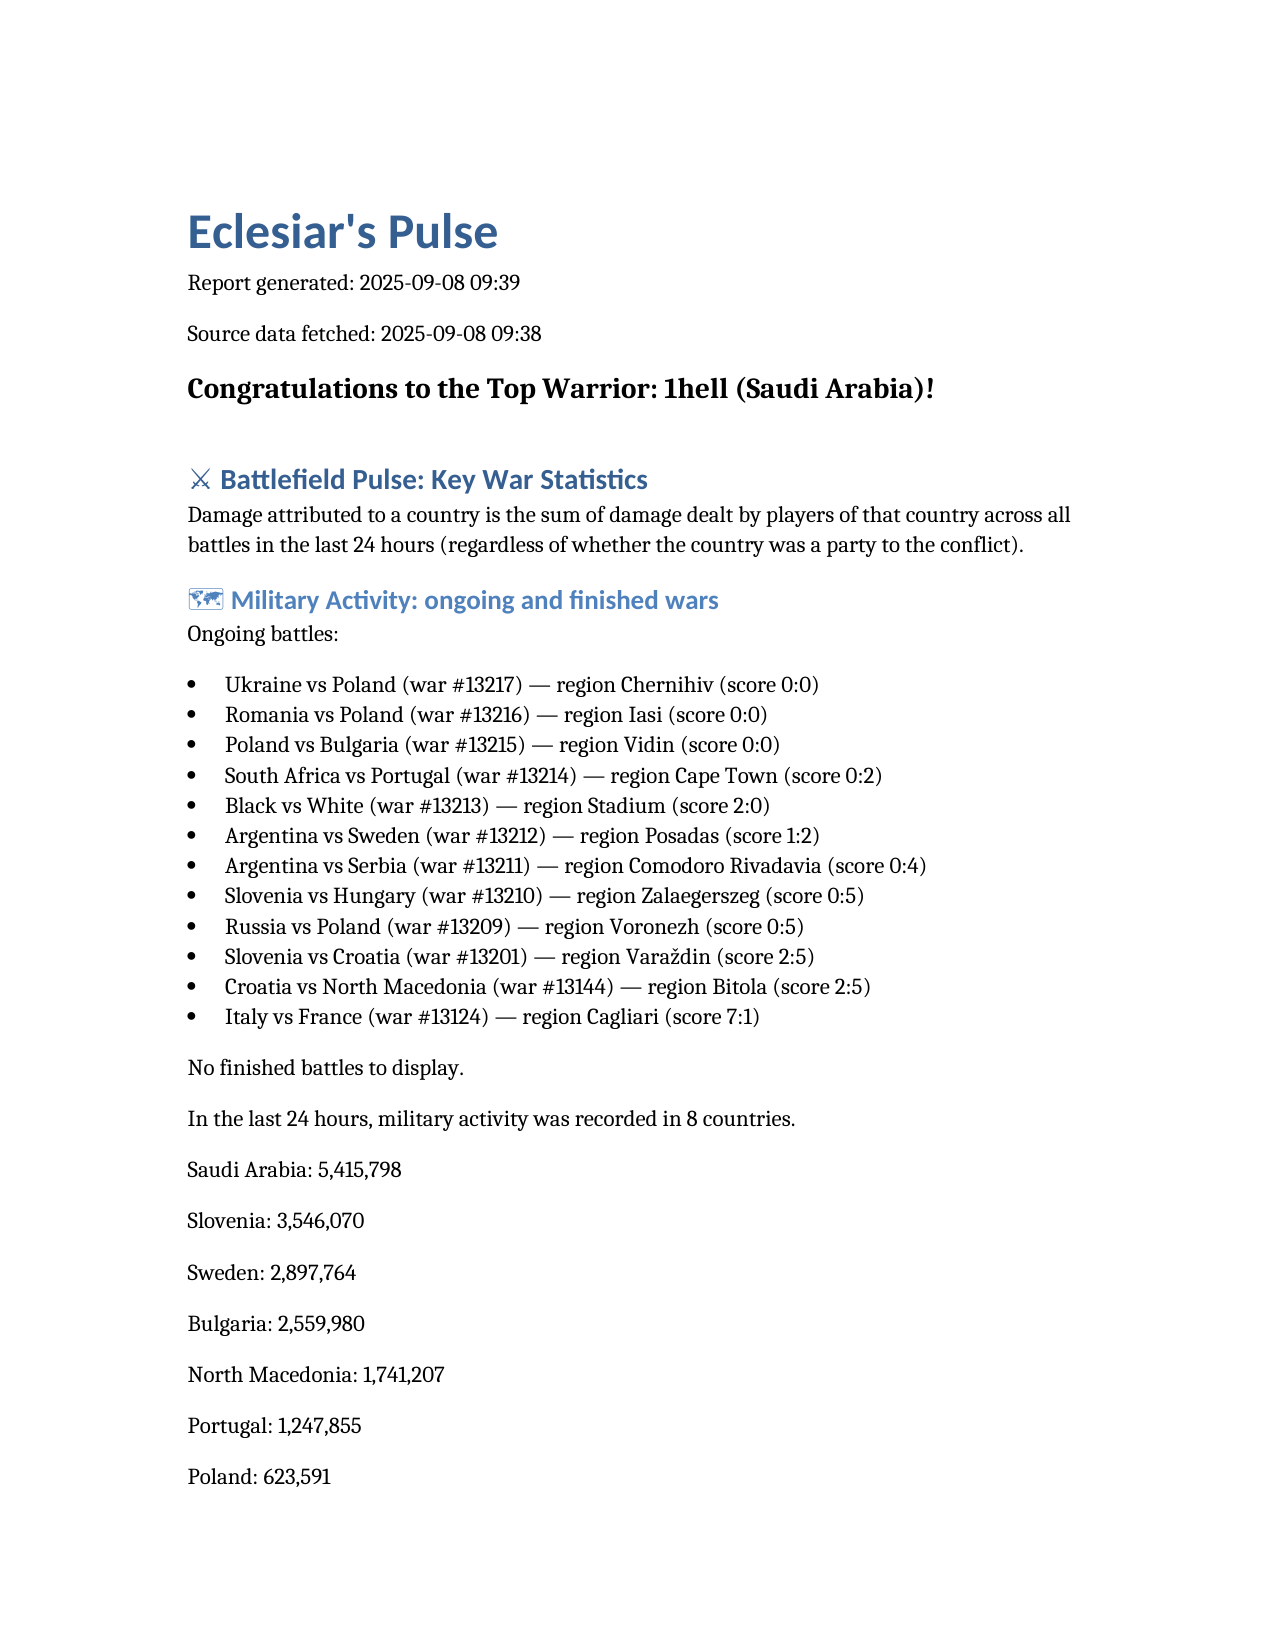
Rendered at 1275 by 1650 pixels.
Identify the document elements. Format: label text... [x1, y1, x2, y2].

list Slovenia vs Hungary (war #13210) — region Zalaegerszeg (score 0:5) [187, 883, 1087, 910]
text Saudi Arabia: 5,415,798 [187, 1157, 1087, 1184]
text Congratulations to the Top Warrior: 1hell (Saudi Arabia)! [187, 372, 1087, 406]
list Argentina vs Sweden (war #13212) — region Posadas (score 1:2) [187, 823, 1087, 849]
text Damage attributed to a country is the sum of damage dealt by players of that country across all battles in the last 24 hours (regardless of whether the country was a party to the conflict). [187, 502, 1087, 558]
list Slovenia vs Croatia (war #13201) — region Varaždin (score 2:5) [187, 944, 1087, 970]
list South Africa vs Portugal (war #13214) — region Cape Town (score 0:2) [187, 762, 1087, 789]
list Italy vs France (war #13124) — region Cagliari (score 7:1) [187, 1004, 1087, 1031]
list Russia vs Poland (war #13209) — region Voronezh (score 0:5) [187, 913, 1087, 940]
text Bulgaria: 2,559,980 [187, 1310, 1087, 1337]
list Black vs White (war #13213) — region Stadium (score 2:0) [187, 793, 1087, 819]
text Poland: 623,591 [187, 1463, 1087, 1490]
list Poland vs Bulgaria (war #13215) — region Vidin (score 0:0) [187, 732, 1087, 759]
text Report generated: 2025-09-08 09:39 [187, 270, 1087, 296]
text Sweden: 2,897,764 [187, 1259, 1087, 1286]
text In the last 24 hours, military activity was recorded in 8 countries. [187, 1106, 1087, 1133]
subtitle 🗺️ Military Activity: ongoing and finished wars [187, 583, 1087, 616]
subtitle ⚔️ Battlefield Pulse: Key War Statistics [187, 461, 1087, 496]
subtitle Eclesiar's Pulse [187, 200, 1087, 261]
text Ongoing battles: [187, 621, 1087, 647]
text Portugal: 1,247,855 [187, 1412, 1087, 1439]
text No finished battles to display. [187, 1055, 1087, 1082]
list Croatia vs North Macedonia (war #13144) — region Bitola (score 2:5) [187, 974, 1087, 1000]
text North Macedonia: 1,741,207 [187, 1361, 1087, 1388]
list Ukraine vs Poland (war #13217) — region Chernihiv (score 0:0) [187, 672, 1087, 698]
list Romania vs Poland (war #13216) — region Iasi (score 0:0) [187, 702, 1087, 728]
text Slovenia: 3,546,070 [187, 1208, 1087, 1235]
text Source data fetched: 2025-09-08 09:38 [187, 321, 1087, 347]
list Argentina vs Serbia (war #13211) — region Comodoro Rivadavia (score 0:4) [187, 853, 1087, 879]
